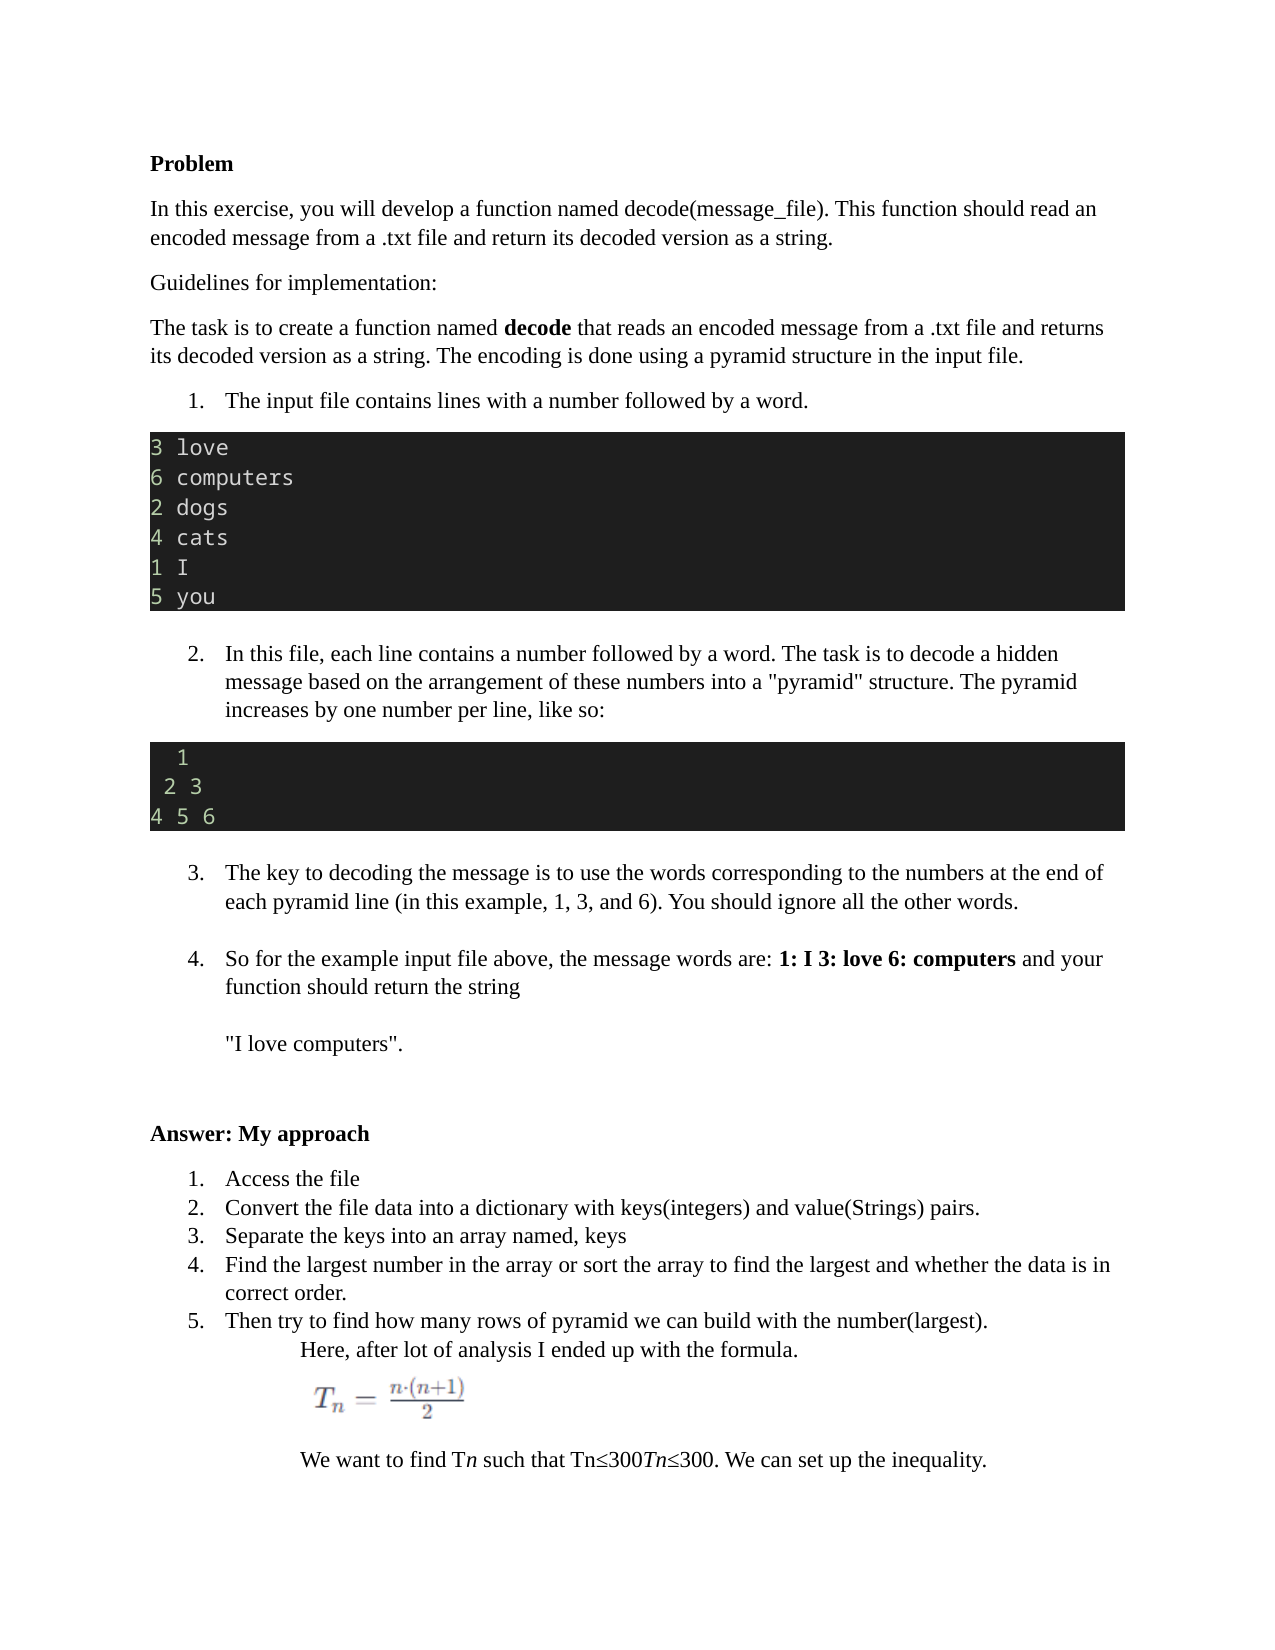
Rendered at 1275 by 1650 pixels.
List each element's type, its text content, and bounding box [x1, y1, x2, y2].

text 1 [150, 742, 1125, 771]
text The task is to create a function named decode that reads an encoded message from a .txt file and returns its decoded version as a string. The encoding is done using a pyramid structure in the input file. [150, 314, 1125, 368]
text In this exercise, you will develop a function named decode(message_file). This function should read an encoded message from a .txt file and return its decoded version as a string. [150, 195, 1125, 250]
text Guidelines for implementation: [150, 269, 1125, 295]
text 4 cats [150, 522, 1125, 552]
list The input file contains lines with a number followed by a word. [187, 387, 1125, 414]
text 6 computers [150, 462, 1125, 492]
text Answer: My approach [150, 1120, 1125, 1147]
list Access the file [187, 1165, 1125, 1192]
list So for the example input file above, the message words are: 1: I 3: love 6: computers and your function should return the string [187, 945, 1125, 999]
text 5 you [150, 581, 1125, 611]
text 2 3 [150, 771, 1125, 801]
list Convert the file data into a dictionary with keys(integers) and value(Strings) pairs. [187, 1194, 1125, 1220]
text Problem [150, 150, 1125, 176]
list Separate the keys into an array named, keys [187, 1222, 1125, 1248]
list We want to find Tn such that Tn≤300Tn​≤300. We can set up the inequality. [300, 1446, 1125, 1473]
list In this file, each line contains a number followed by a word. The task is to decode a hidden message based on the arrangement of these numbers into a "pyramid" structure. The pyramid increases by one number per line, like so: [187, 639, 1125, 723]
list "I love computers". [225, 1030, 1125, 1056]
text 4 5 6 [150, 801, 1125, 831]
list Then try to find how many rows of pyramid we can build with the number(largest). [187, 1307, 1125, 1334]
picture [300, 1364, 483, 1444]
list Find the largest number in the array or sort the array to find the largest and whether the data is in correct order. [187, 1251, 1125, 1305]
list The key to decoding the message is to use the words corresponding to the numbers at the end of each pyramid line (in this example, 1, 3, and 6). You should ignore all the other words. [187, 859, 1125, 914]
list Here, after lot of analysis I ended up with the formula. [300, 1336, 1125, 1362]
text 1 I [150, 552, 1125, 581]
text 2 dogs [150, 492, 1125, 522]
text 3 love [150, 432, 1125, 462]
